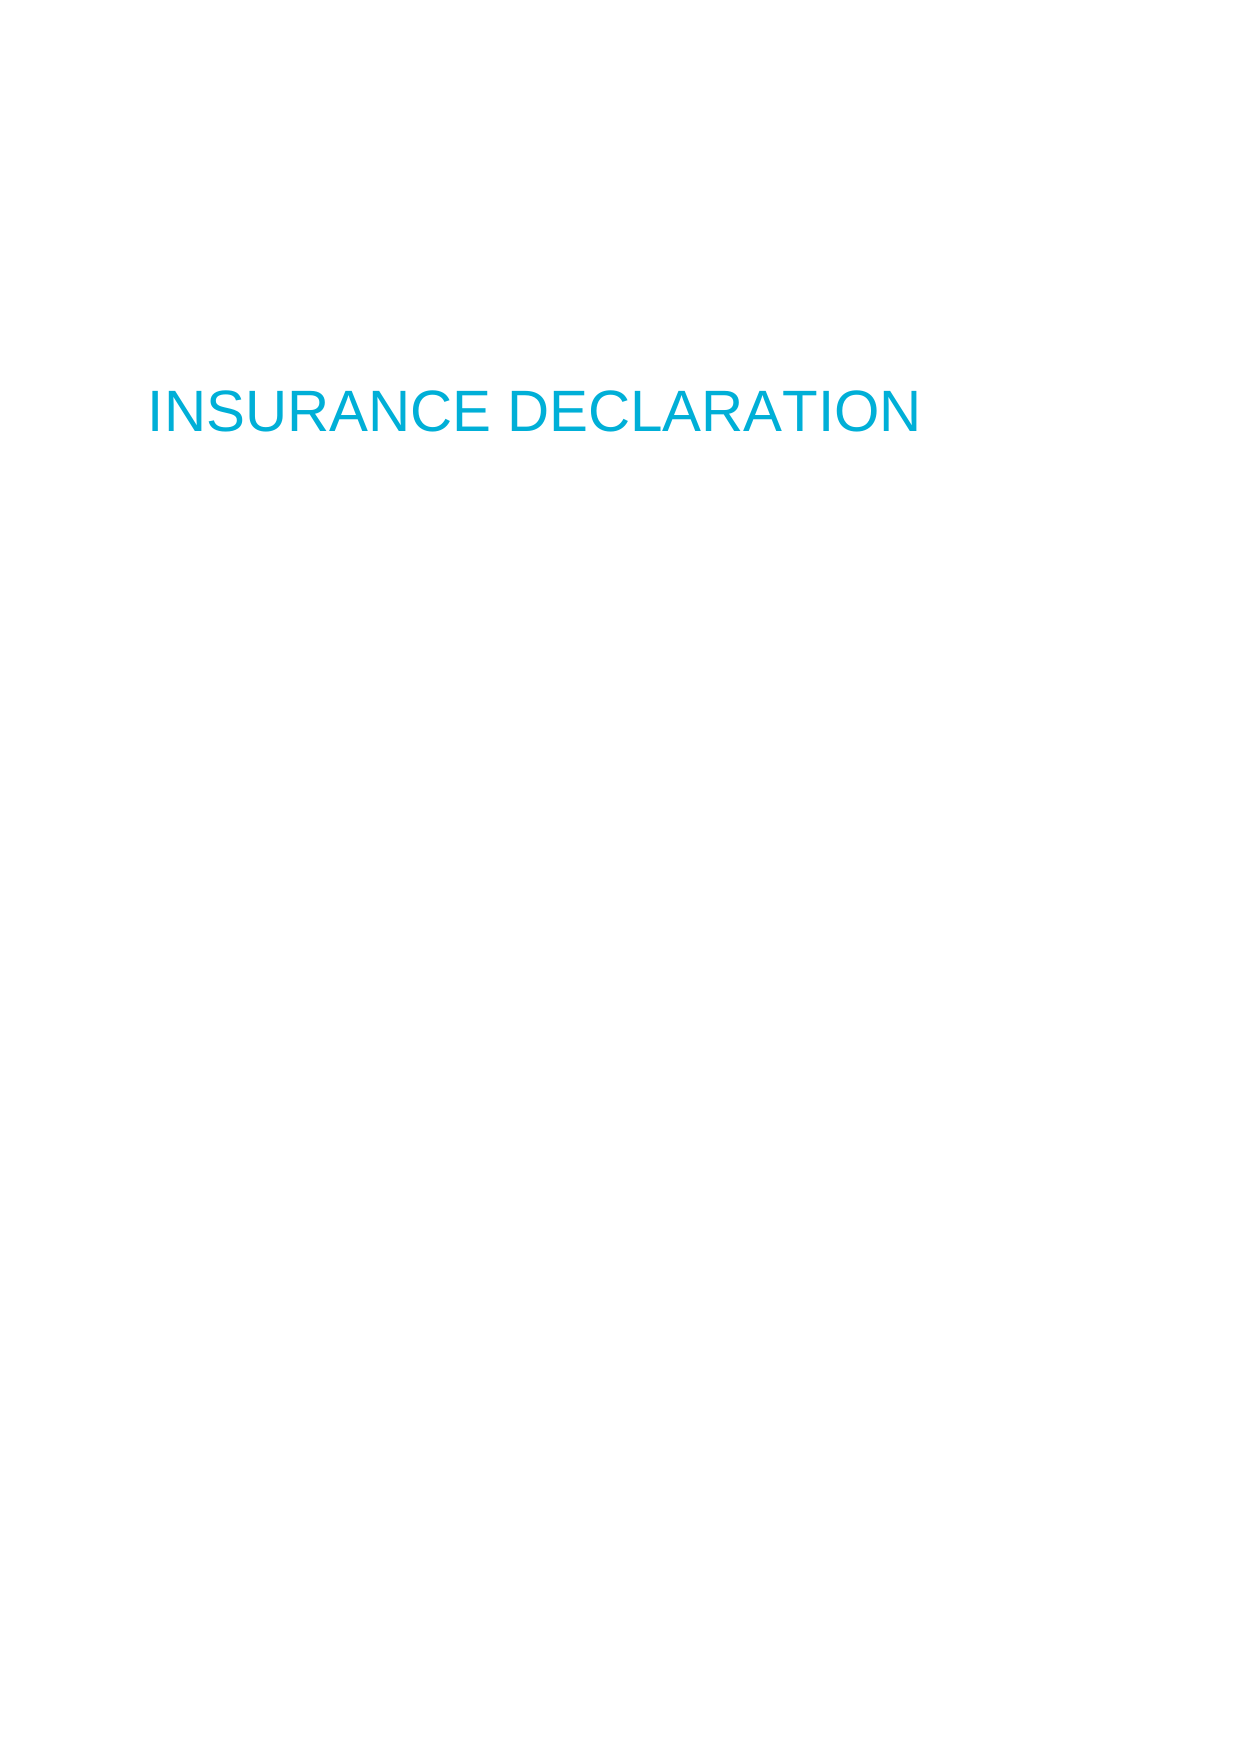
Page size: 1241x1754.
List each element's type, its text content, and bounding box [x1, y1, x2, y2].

title Insurance Declaration [148, 376, 1122, 443]
